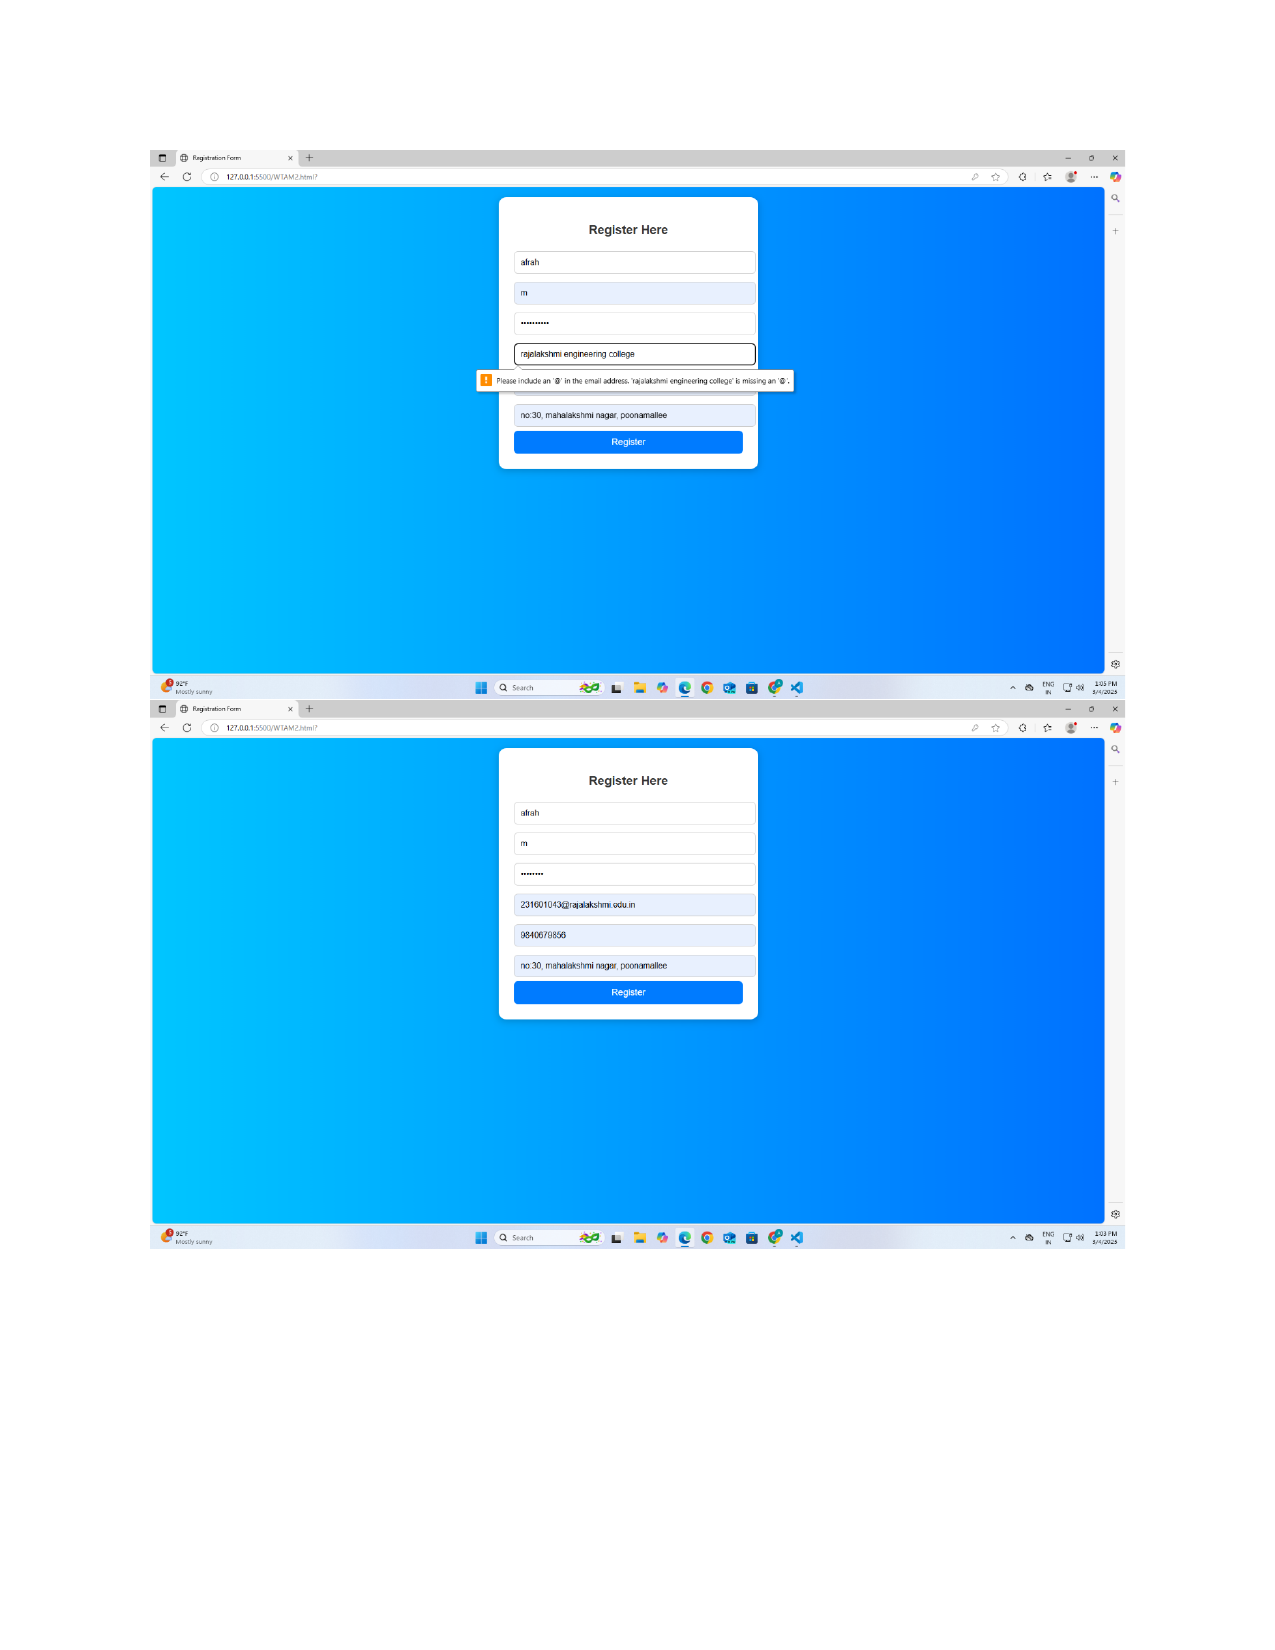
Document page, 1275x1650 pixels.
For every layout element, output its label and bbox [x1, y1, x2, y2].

picture [150, 150, 1125, 699]
picture [150, 700, 1125, 1249]
